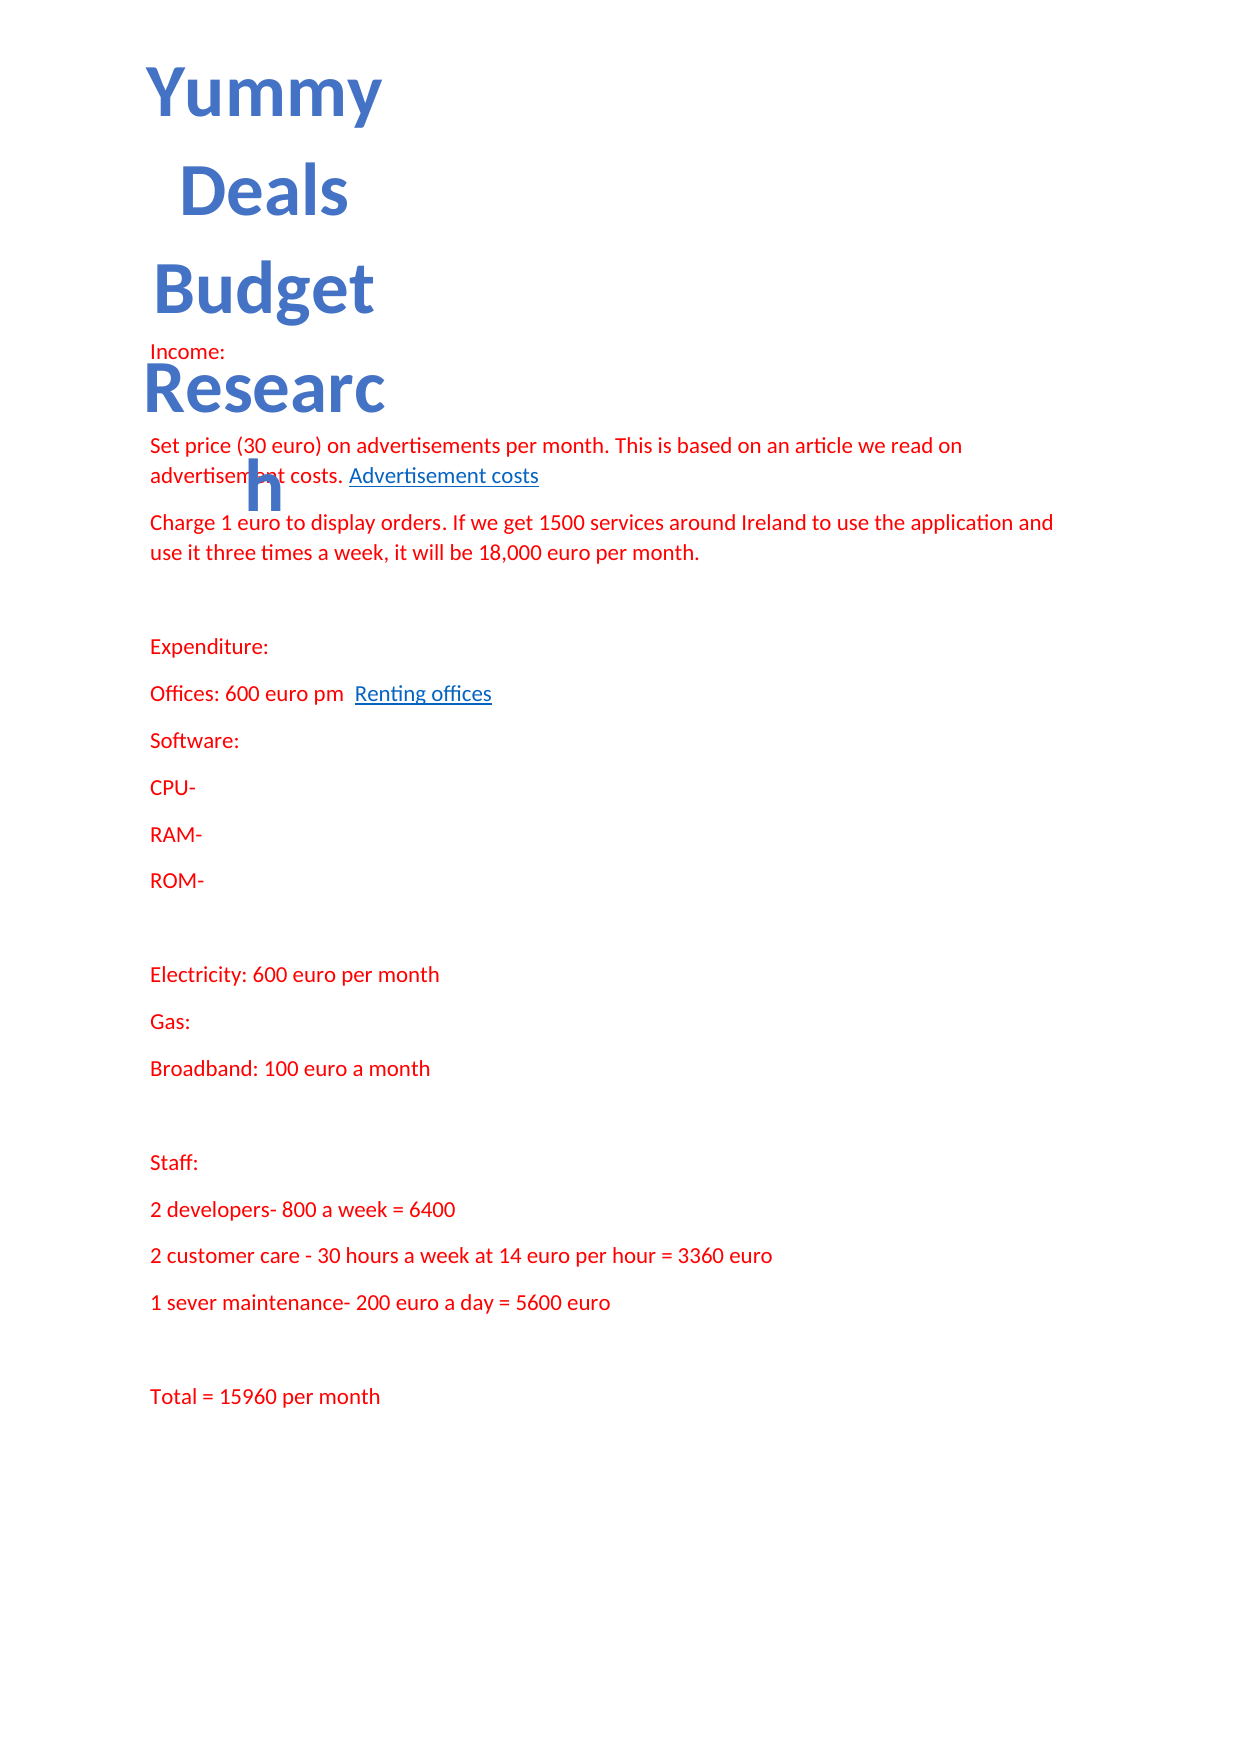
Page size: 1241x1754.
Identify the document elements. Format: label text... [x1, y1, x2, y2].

text Total = 15960 per month [150, 1382, 1090, 1410]
text Gas: [150, 1007, 1090, 1035]
text Staff: [150, 1148, 1090, 1176]
text Income: [150, 337, 1090, 366]
text 2 customer care - 30 hours a week at 14 euro per hour = 3360 euro [150, 1242, 1090, 1270]
text Set price (30 euro) on advertisements per month. This is based on an article we read on advertisement costs. Advertisement costs [150, 431, 1090, 489]
text Offices: 600 euro pm Renting offices [150, 679, 1090, 707]
text Electricity: 600 euro per month [150, 960, 1090, 988]
text ROM- [150, 867, 1090, 895]
text Expenditure: [150, 632, 1090, 660]
text 1 sever maintenance- 200 euro a day = 5600 euro [150, 1288, 1090, 1317]
text Software: [150, 726, 1090, 754]
text CPU- [150, 773, 1090, 801]
text Broadband: 100 euro a month [150, 1054, 1090, 1082]
text RAM- [150, 820, 1090, 848]
text Charge 1 euro to display orders. If we get 1500 services around Ireland to use the application and use it three times a week, it will be 18,000 euro per month. [150, 508, 1090, 567]
text 2 developers- 800 a week = 6400 [150, 1195, 1090, 1223]
